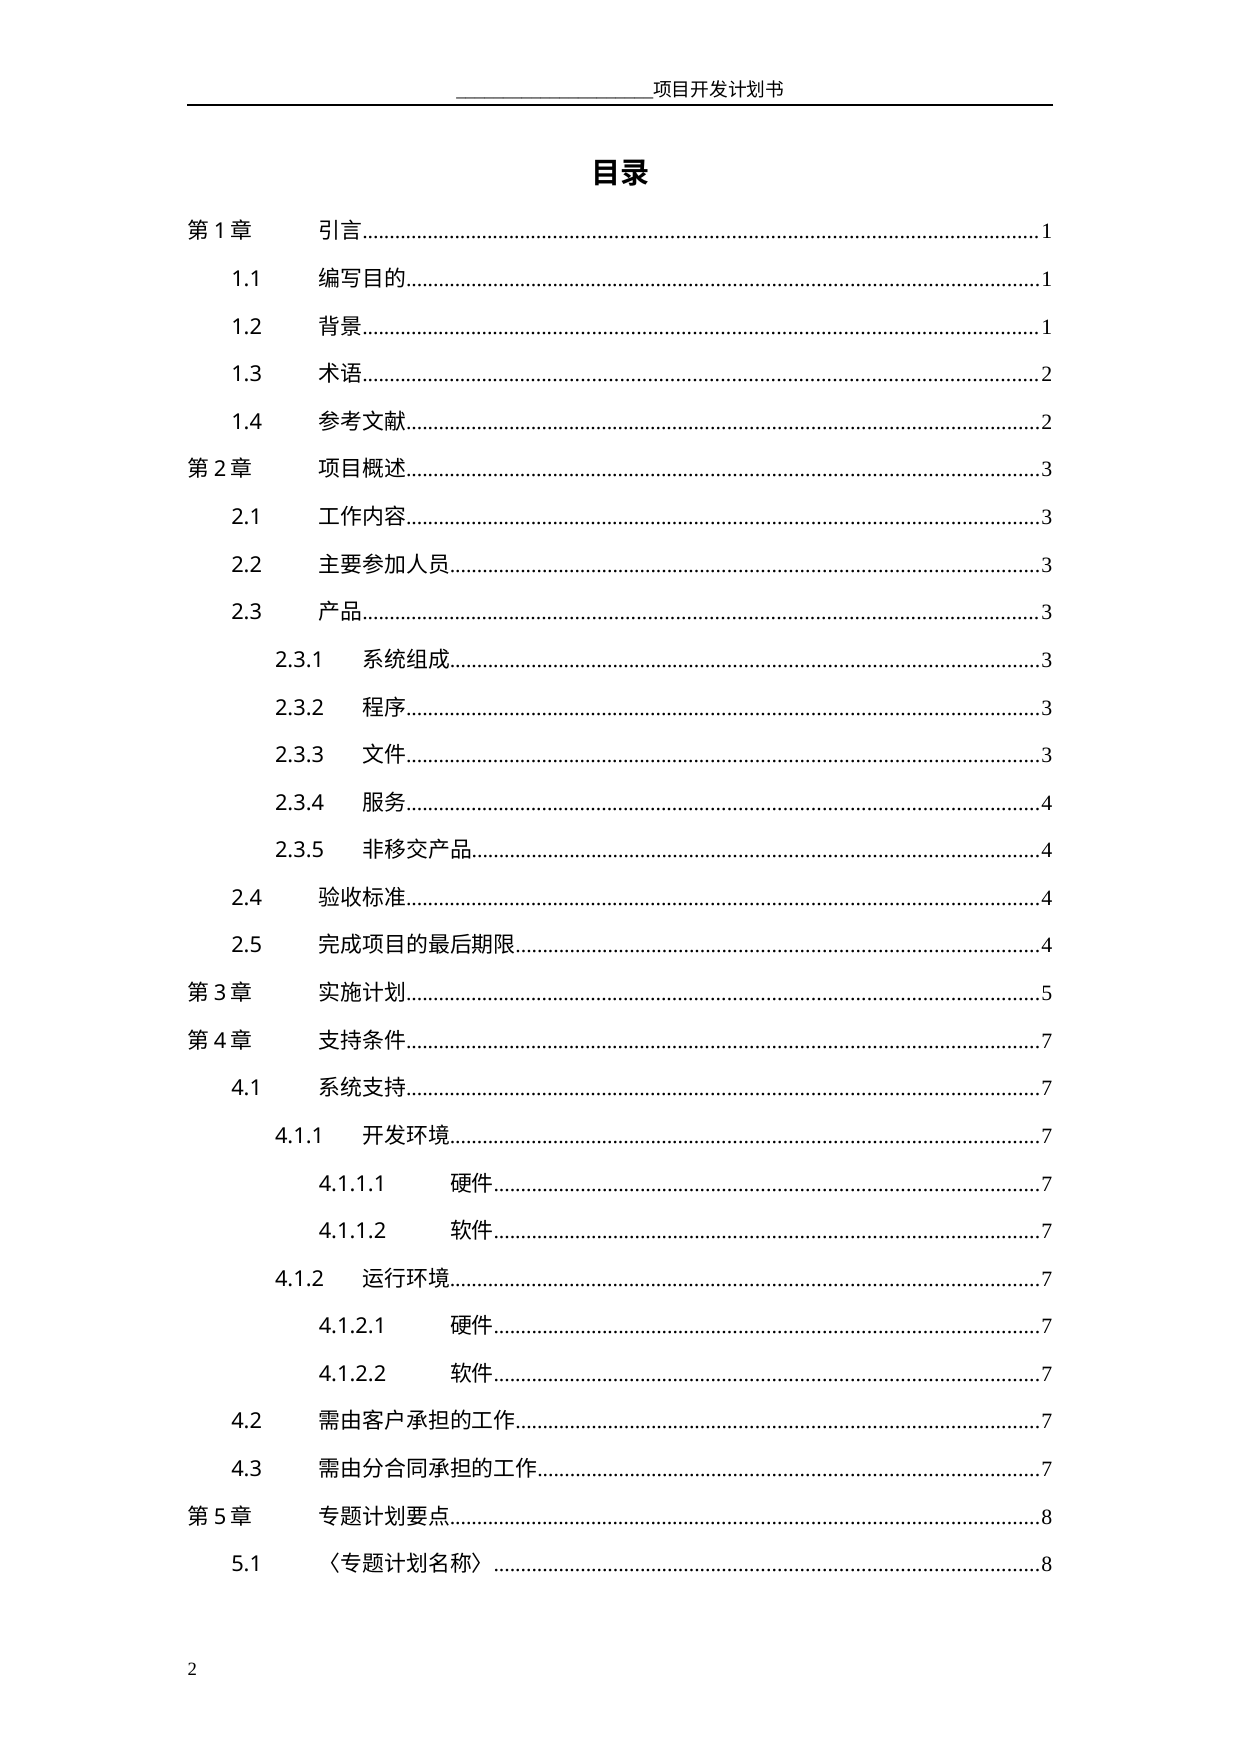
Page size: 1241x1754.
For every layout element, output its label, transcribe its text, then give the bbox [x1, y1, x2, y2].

text 2.3.4 服务 4 [275, 785, 1053, 816]
text 第3章 实施计划 5 [187, 975, 1053, 1007]
text 2.5 完成项目的最后期限 4 [231, 927, 1053, 959]
text 2.3 产品 3 [231, 594, 1053, 626]
text 5.1 〈专题计划名称〉 8 [231, 1546, 1053, 1578]
text 4.1 系统支持 7 [231, 1070, 1053, 1102]
text 2.2 主要参加人员 3 [231, 547, 1053, 578]
text 1.2 背景 1 [231, 309, 1053, 340]
text 2.3.2 程序 3 [275, 689, 1053, 721]
text 第5章 专题计划要点 8 [187, 1499, 1053, 1531]
text 4.1.2.2 软件 7 [318, 1356, 1053, 1388]
text 第4章 支持条件 7 [187, 1023, 1053, 1054]
text 2.4 验收标准 4 [231, 880, 1053, 912]
text 4.1.1 开发环境 7 [275, 1118, 1053, 1150]
text 2.3.5 非移交产品 4 [275, 832, 1053, 864]
text 4.1.1.1 硬件 7 [318, 1166, 1053, 1197]
text 2.3.1 系统组成 3 [275, 642, 1053, 674]
text 4.1.1.2 软件 7 [318, 1213, 1053, 1245]
text 4.1.2.1 硬件 7 [318, 1308, 1053, 1340]
text 第1章 引言 1 [187, 213, 1053, 245]
text 2.3.3 文件 3 [275, 737, 1053, 769]
text 第2章 项目概述 3 [187, 451, 1053, 483]
text 1.1 编写目的 1 [231, 261, 1053, 293]
text 4.2 需由客户承担的工作 7 [231, 1403, 1053, 1435]
text 1.4 参考文献 2 [231, 404, 1053, 436]
text 1.3 术语 2 [231, 356, 1053, 388]
text 目录 [187, 150, 1053, 192]
text 4.1.2 运行环境 7 [275, 1261, 1053, 1292]
text 2.1 工作内容 3 [231, 499, 1053, 531]
text 4.3 需由分合同承担的工作 7 [231, 1451, 1053, 1483]
